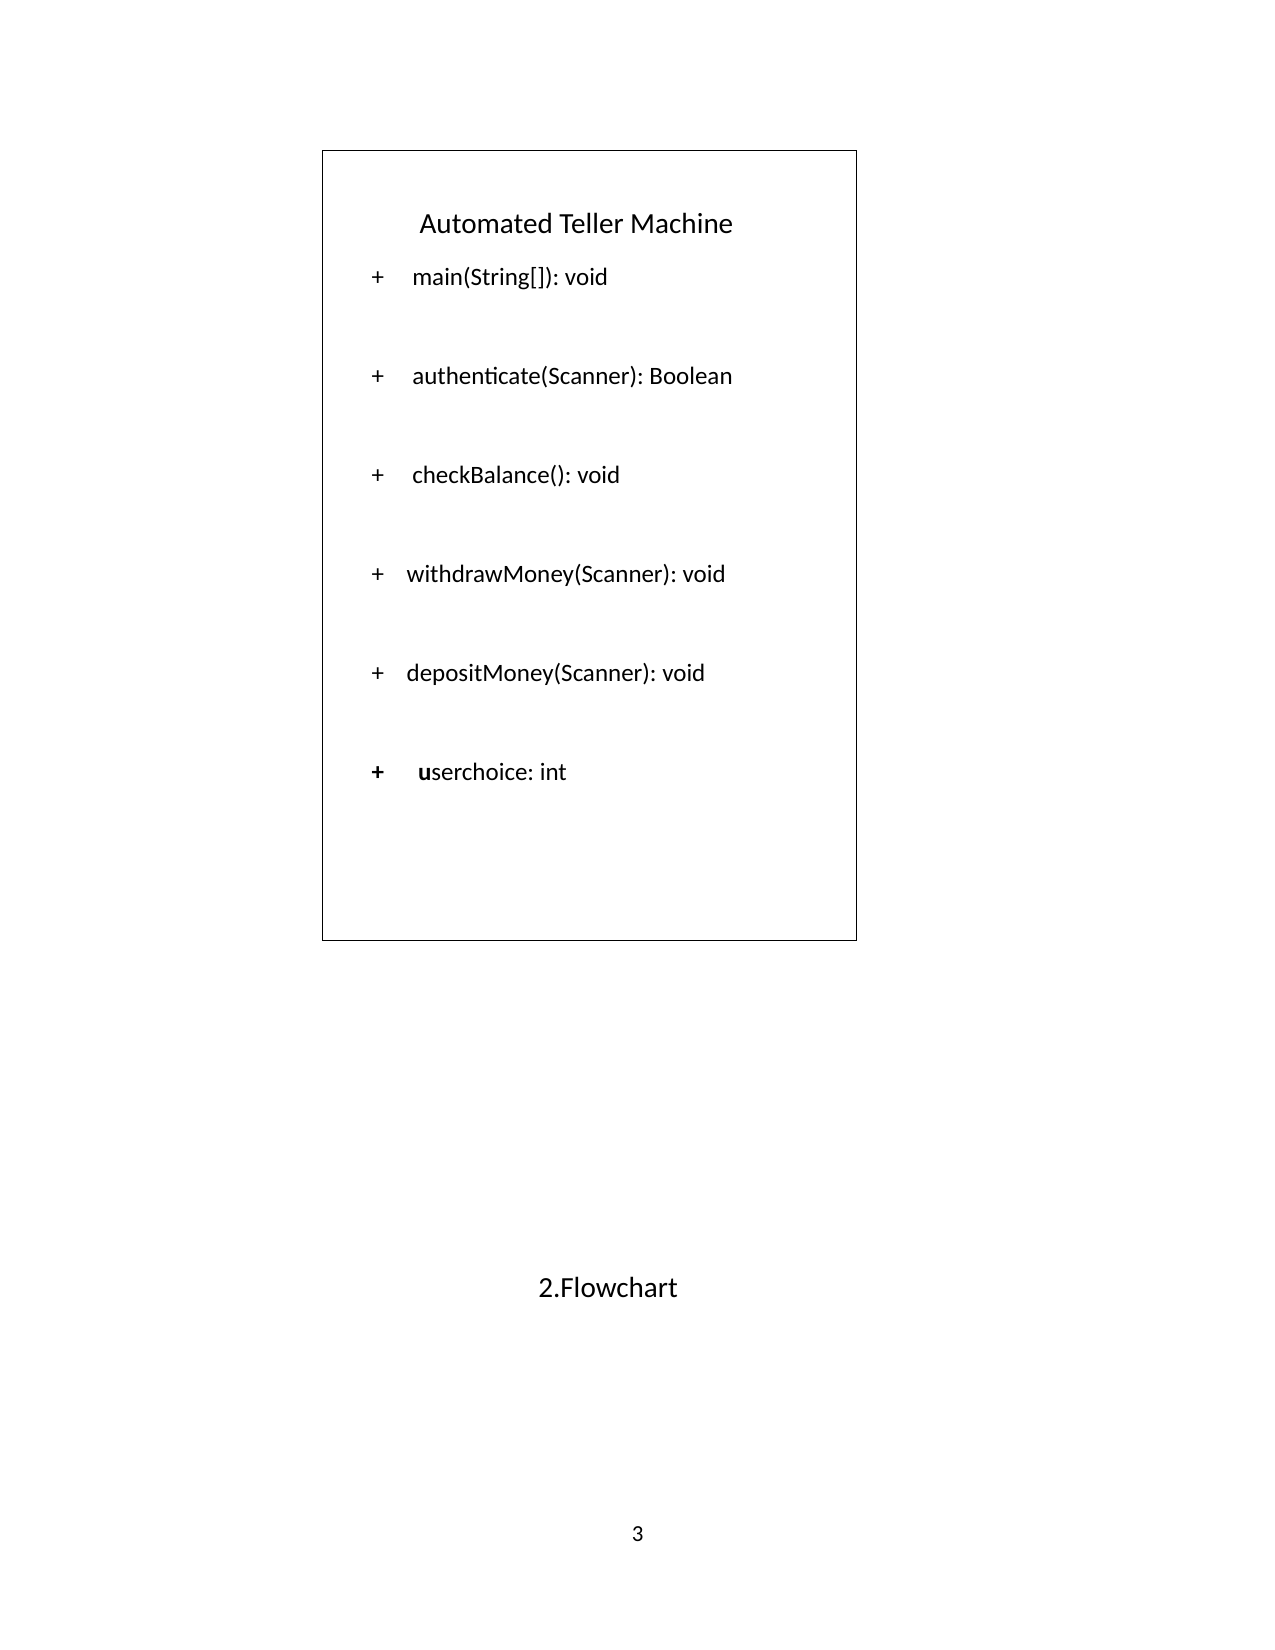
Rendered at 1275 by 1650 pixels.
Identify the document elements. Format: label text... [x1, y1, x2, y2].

table_header Automated Teller Machine + main(String[]): void + authenticate(Scanner): Boolean + checkBalance(): void + withdrawMoney(Scanner): void + depositMoney(Scanner): void + userchoice: int [323, 151, 856, 940]
text 2.Flowchart [150, 1269, 1125, 1305]
